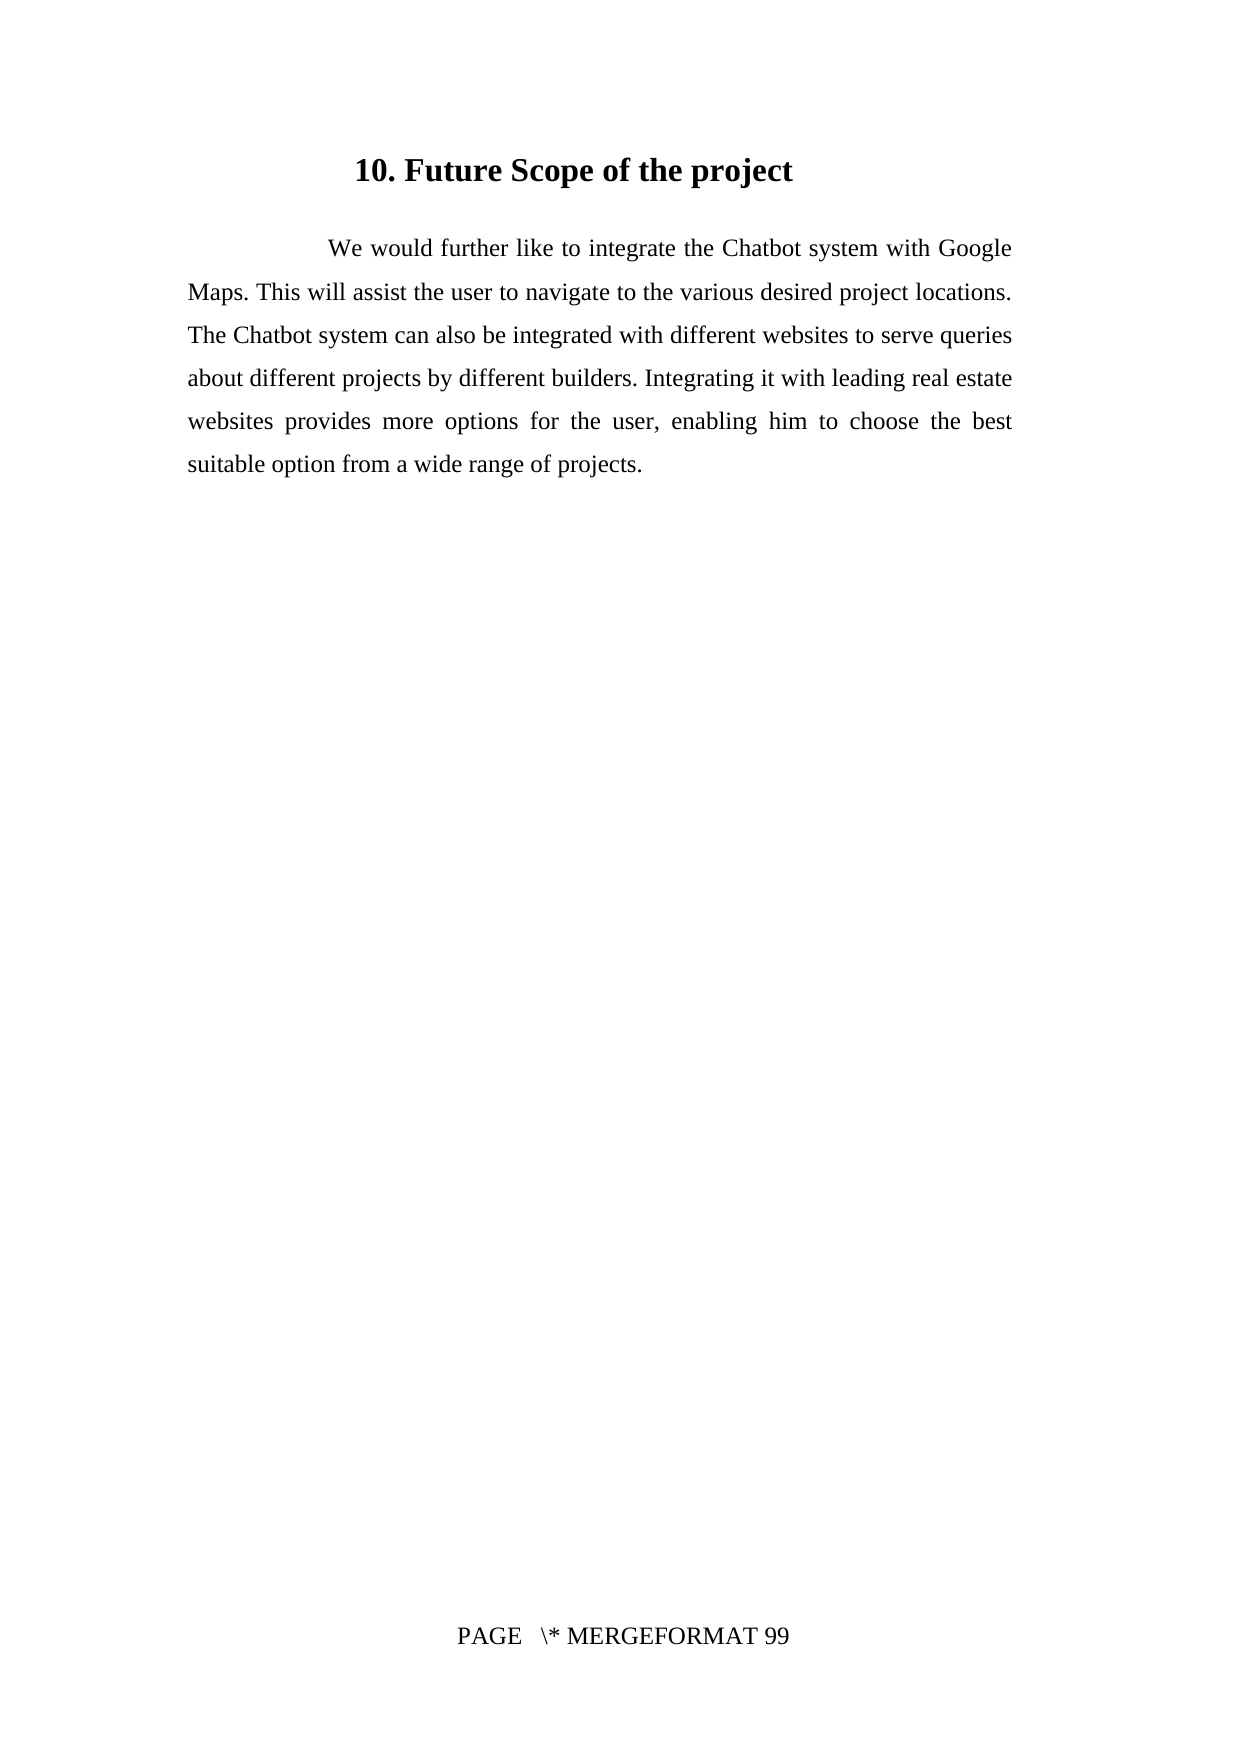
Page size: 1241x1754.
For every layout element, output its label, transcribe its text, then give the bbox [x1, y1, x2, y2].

text We would further like to integrate the Chatbot system with Google Maps. This will assist the user to navigate to the various desired project locations. The Chatbot system can also be integrated with different websites to serve queries about different projects by different builders. Integrating it with leading real estate websites provides more options for the user, enabling him to choose the best suitable option from a wide range of projects. [187, 233, 1013, 478]
title 10. Future Scope of the project [187, 150, 1053, 188]
